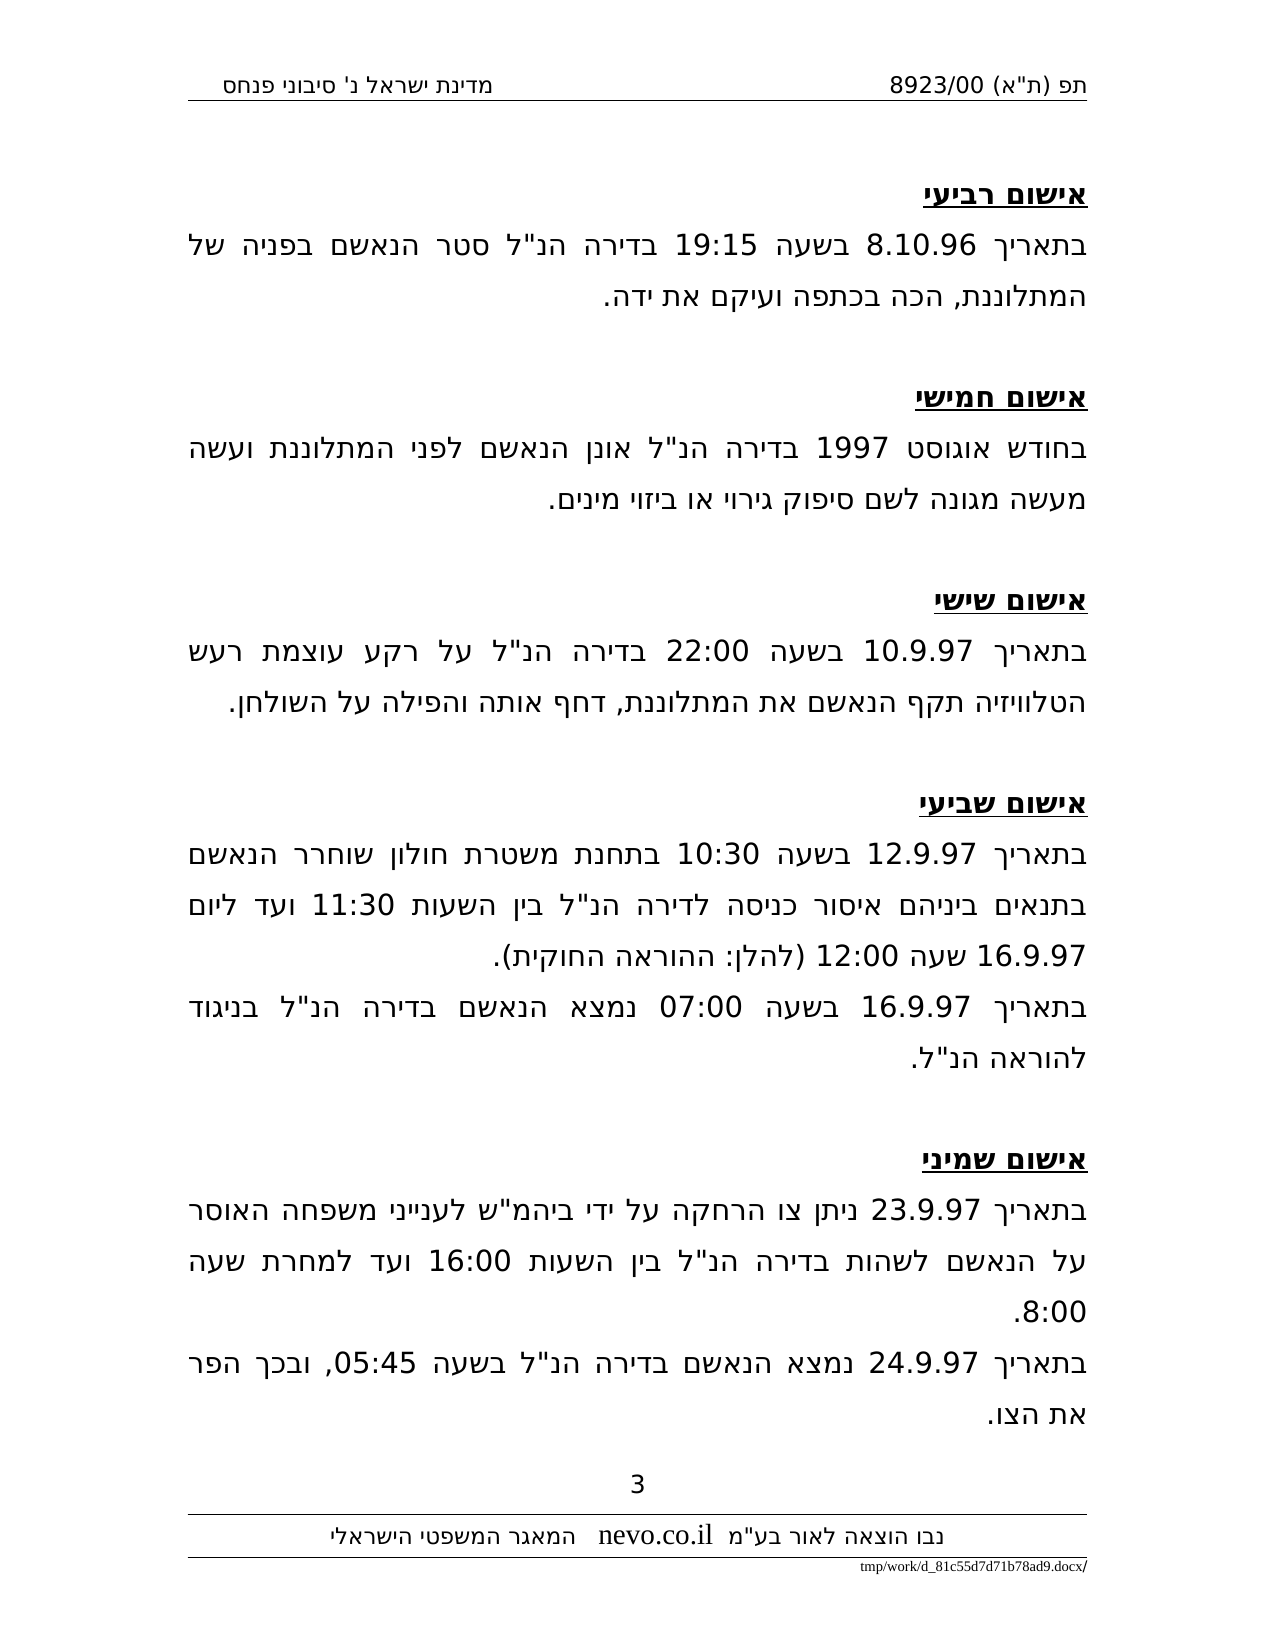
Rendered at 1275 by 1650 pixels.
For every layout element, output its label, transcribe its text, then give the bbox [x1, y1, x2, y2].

text בתאריך 12.9.97 בשעה 10:30 בתחנת משטרת חולון שוחרר הנאשם בתנאים ביניהם איסור כניסה לדירה הנ"ל בין השעות 11:30 ועד ליום 16.9.97 שעה 12:00 (להלן: ההוראה החוקית). [187, 837, 1087, 973]
text בתאריך 23.9.97 ניתן צו הרחקה על ידי ביהמ"ש לענייני משפחה האוסר על הנאשם לשהות בדירה הנ"ל בין השעות 16:00 ועד למחרת שעה 8:00. [187, 1193, 1087, 1329]
subtitle אישום שמיני [187, 1142, 1087, 1176]
subtitle אישום שישי [187, 583, 1087, 617]
subtitle אישום חמישי [187, 380, 1087, 414]
text בחודש אוגוסט 1997 בדירה הנ"ל אונן הנאשם לפני המתלוננת ועשה מעשה מגונה לשם סיפוק גירוי או ביזוי מינים. [187, 431, 1087, 516]
subtitle אישום שביעי [187, 787, 1087, 821]
text בתאריך 8.10.96 בשעה 19:15 בדירה הנ"ל סטר הנאשם בפניה של המתלוננת, הכה בכתפה ועיקם את ידה. [187, 228, 1087, 313]
text בתאריך 10.9.97 בשעה 22:00 בדירה הנ"ל על רקע עוצמת רעש הטלוויזיה תקף הנאשם את המתלוננת, דחף אותה והפילה על השולחן. [187, 634, 1087, 719]
text בתאריך 24.9.97 נמצא הנאשם בדירה הנ"ל בשעה 05:45, ובכך הפר את הצו. [187, 1346, 1087, 1431]
text בתאריך 16.9.97 בשעה 07:00 נמצא הנאשם בדירה הנ"ל בניגוד להוראה הנ"ל. [187, 990, 1087, 1075]
subtitle אישום רביעי [187, 177, 1087, 211]
